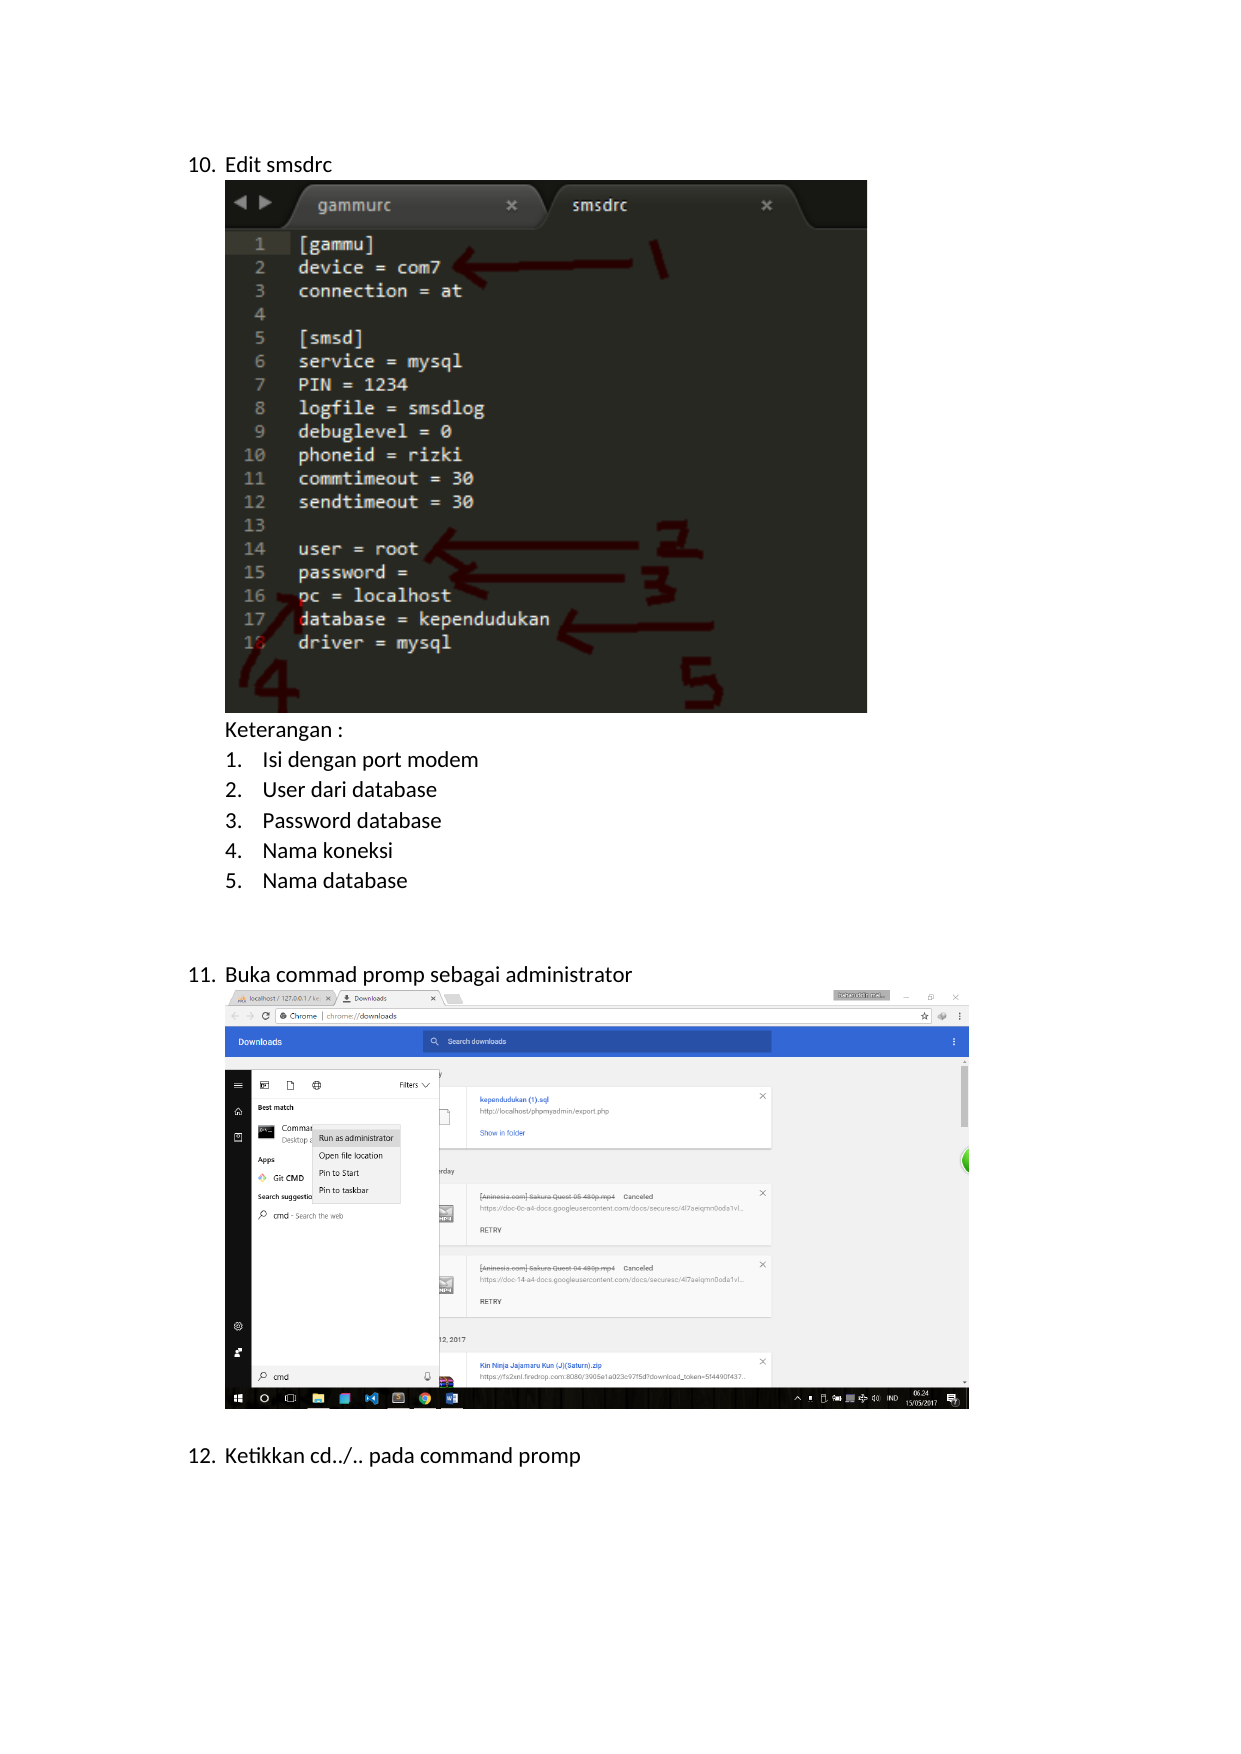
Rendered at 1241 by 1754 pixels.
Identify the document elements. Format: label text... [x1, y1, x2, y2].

list Nama database [225, 866, 1090, 894]
picture [225, 180, 868, 713]
list Nama koneksi [225, 836, 1090, 864]
list Edit smsdrc [187, 150, 1090, 178]
list Keterangan : [225, 715, 1090, 743]
list Buka commad promp sebagai administrator [187, 960, 1090, 988]
list Ketikkan cd../.. pada command promp [187, 1441, 1090, 1469]
list Password database [225, 806, 1090, 834]
list User dari database [225, 776, 1090, 804]
picture [225, 990, 969, 1409]
list Isi dengan port modem [225, 745, 1090, 773]
